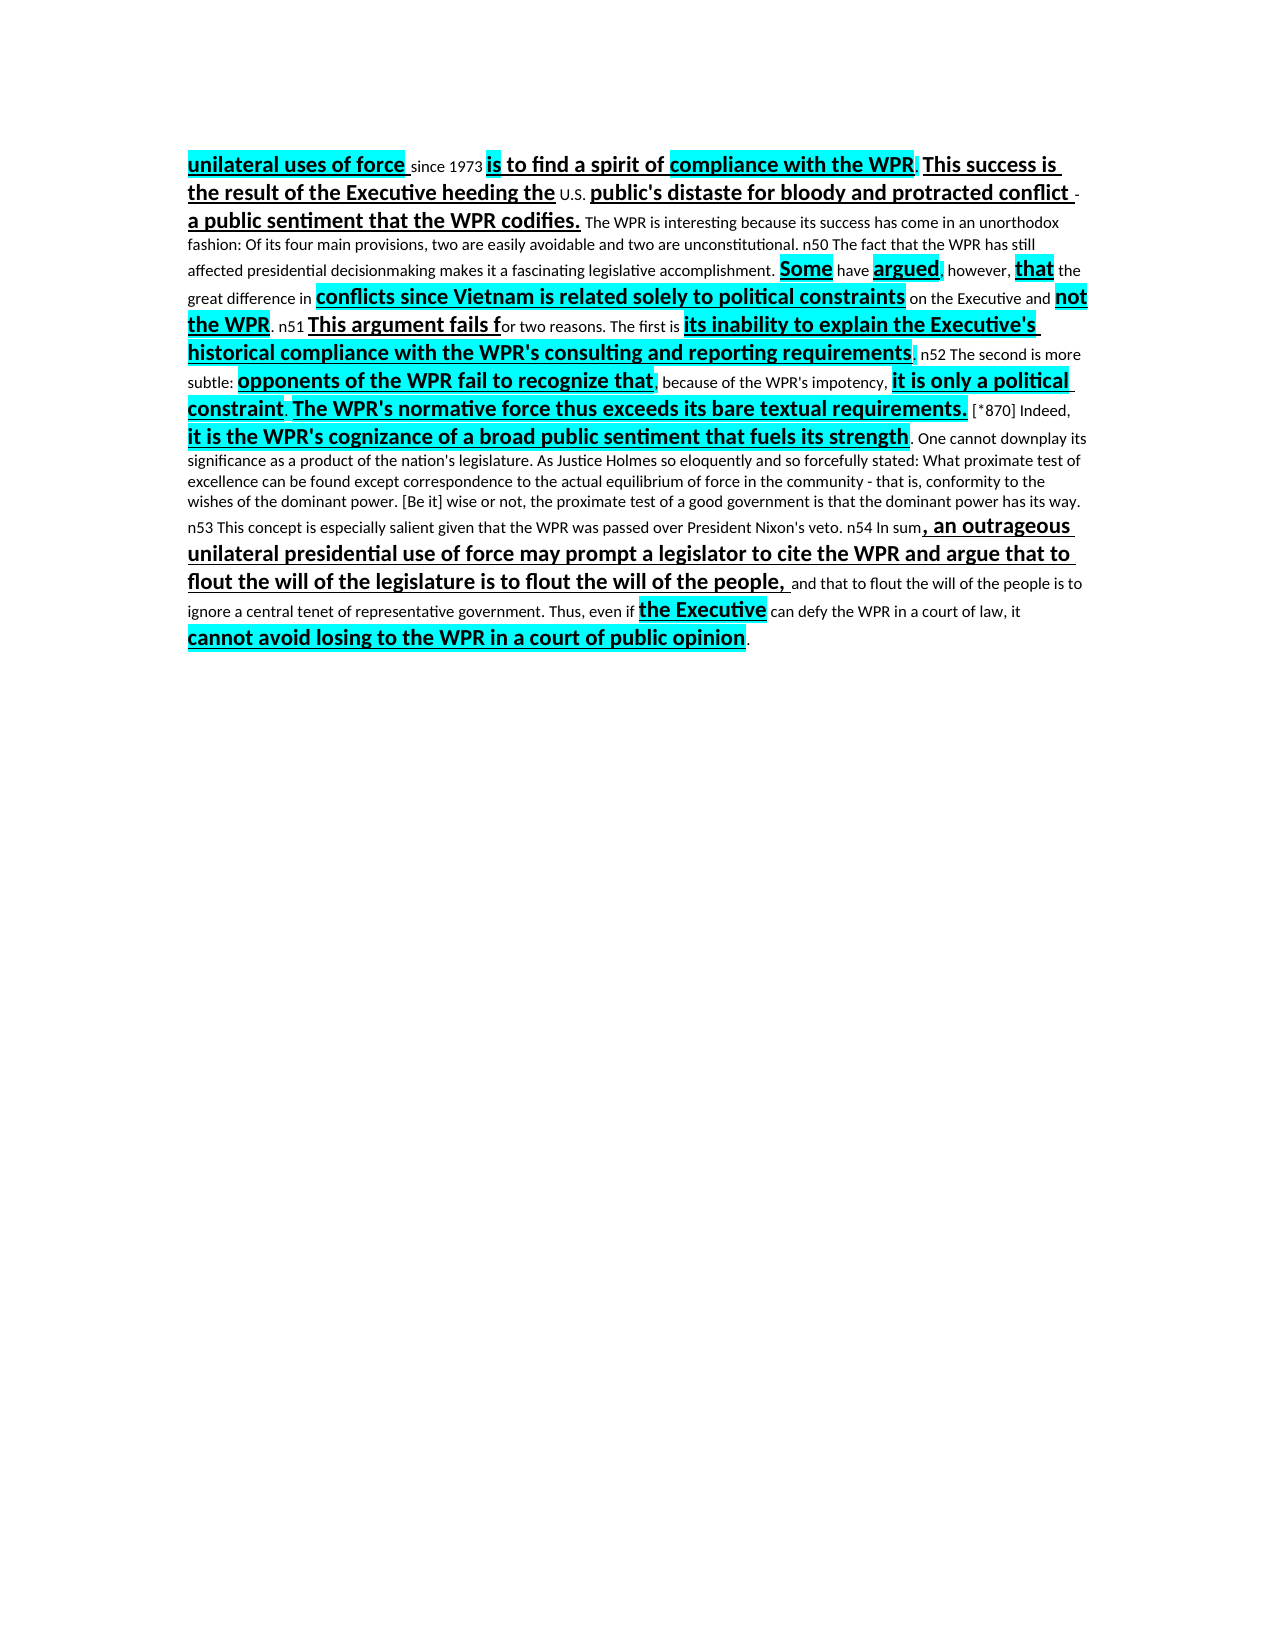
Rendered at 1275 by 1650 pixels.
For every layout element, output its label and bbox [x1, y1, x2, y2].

text [187, 150, 1087, 652]
